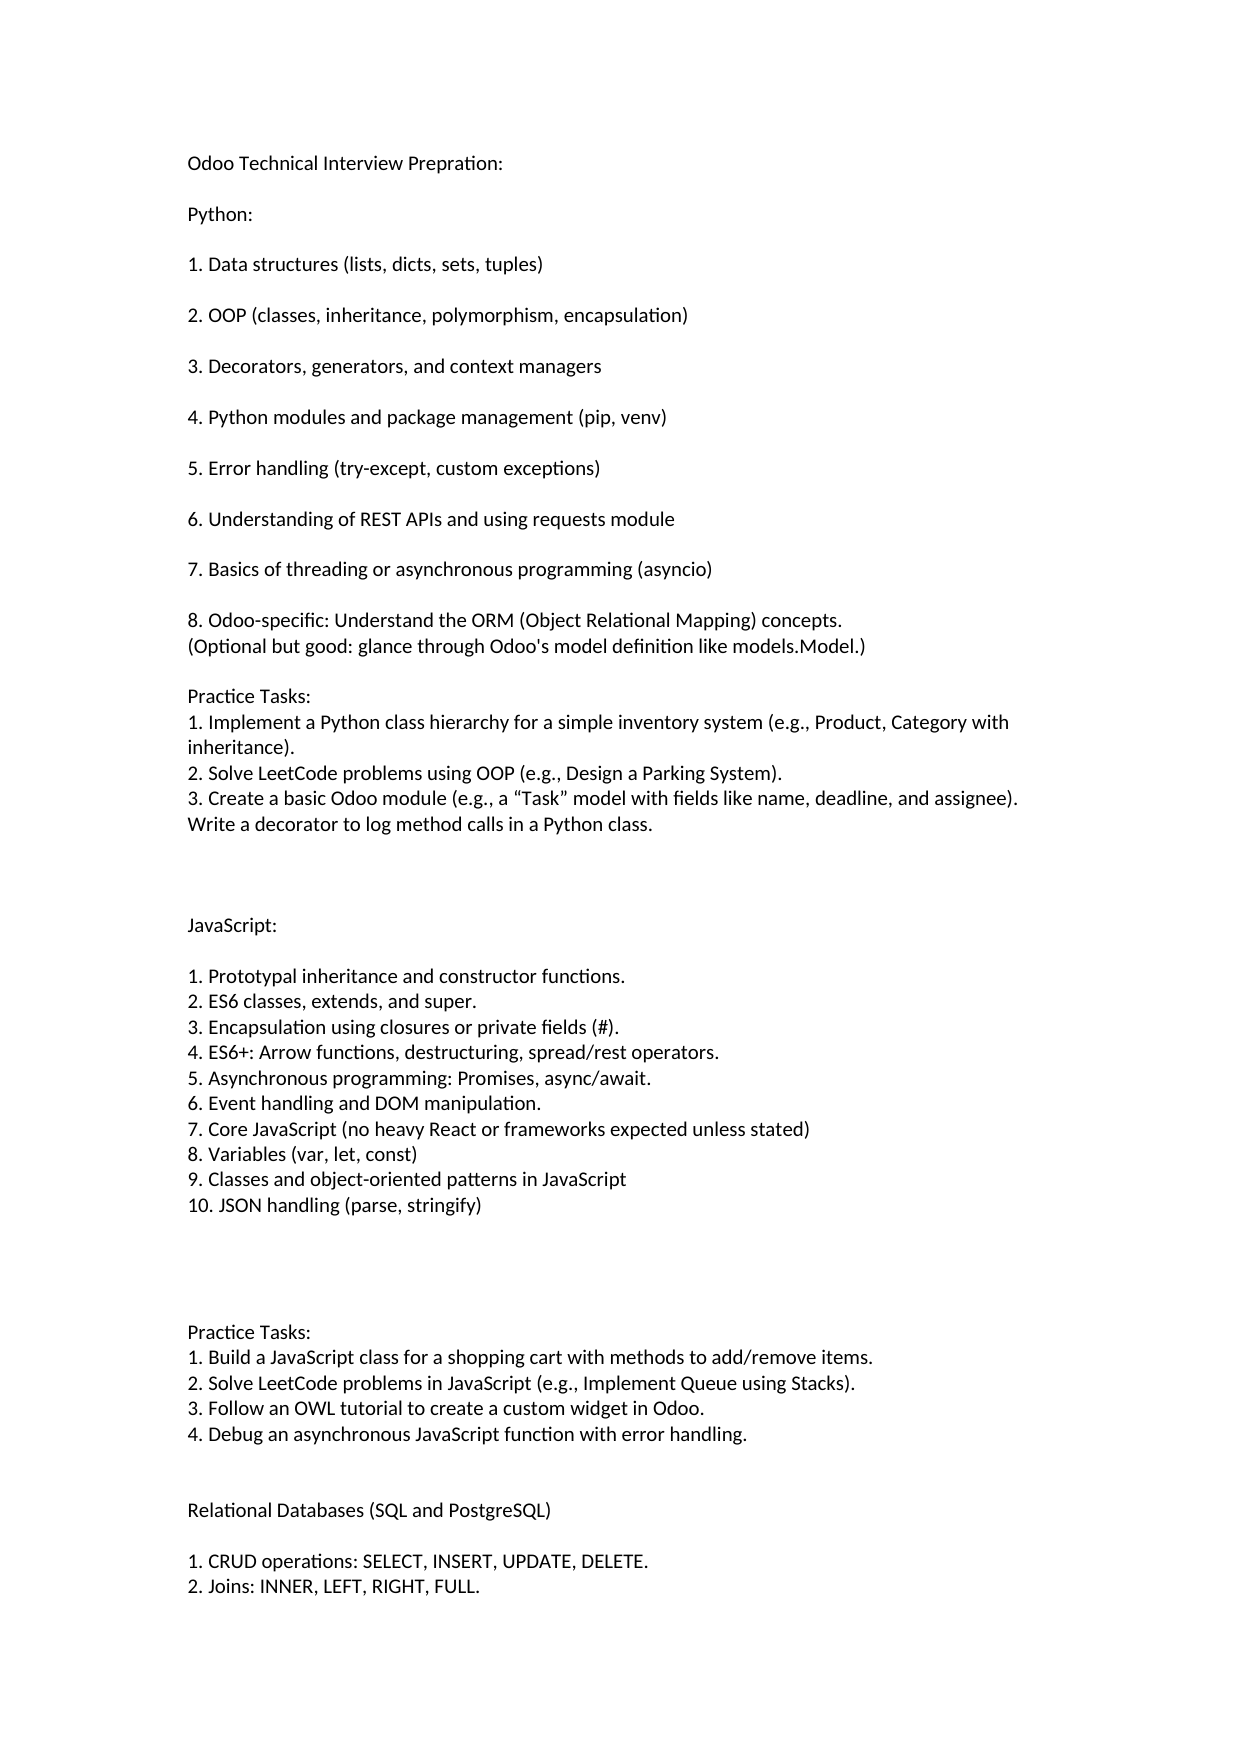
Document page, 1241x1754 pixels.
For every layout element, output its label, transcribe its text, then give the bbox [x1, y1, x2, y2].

text Odoo Technical Interview Prepration: [187, 150, 1053, 175]
list Practice Tasks: [187, 1319, 1053, 1344]
list Decorators, generators, and context managers [187, 353, 1053, 379]
list Odoo-specific: Understand the ORM (Object Relational Mapping) concepts. [187, 607, 1053, 633]
list Basics of threading or asynchronous programming (asyncio) [187, 557, 1053, 582]
list Debug an asynchronous JavaScript function with error handling. [187, 1421, 1053, 1446]
list JSON handling (parse, stringify) [187, 1192, 1053, 1217]
list Classes and object-oriented patterns in JavaScript [187, 1167, 1053, 1192]
list Variables (var, let, const) [187, 1141, 1053, 1167]
list Create a basic Odoo module (e.g., a “Task” model with fields like name, deadline, and assignee). [187, 785, 1053, 811]
list Understanding of REST APIs and using requests module [187, 506, 1053, 531]
list CRUD operations: SELECT, INSERT, UPDATE, DELETE. [187, 1548, 1053, 1573]
list Asynchronous programming: Promises, async/await. [187, 1065, 1053, 1090]
list Encapsulation using closures or private fields (#). [187, 1014, 1053, 1039]
list Solve LeetCode problems using OOP (e.g., Design a Parking System). [187, 760, 1053, 785]
text Python: [187, 201, 1053, 226]
list Python modules and package management (pip, venv) [187, 404, 1053, 429]
list Joins: INNER, LEFT, RIGHT, FULL. [187, 1573, 1053, 1599]
list Prototypal inheritance and constructor functions. [187, 963, 1053, 989]
list ES6+: Arrow functions, destructuring, spread/rest operators. [187, 1039, 1053, 1065]
list Core JavaScript (no heavy React or frameworks expected unless stated) [187, 1116, 1053, 1141]
list Relational Databases (SQL and PostgreSQL) [187, 1497, 1053, 1522]
list OOP (classes, inheritance, polymorphism, encapsulation) [187, 302, 1053, 328]
list Implement a Python class hierarchy for a simple inventory system (e.g., Product, Category with inheritance). [187, 709, 1053, 760]
list Follow an OWL tutorial to create a custom widget in Odoo. [187, 1395, 1053, 1421]
list Data structures (lists, dicts, sets, tuples) [187, 252, 1053, 277]
list ES6 classes, extends, and super. [187, 989, 1053, 1014]
list Write a decorator to log method calls in a Python class. [187, 811, 1053, 836]
list Practice Tasks: [187, 684, 1053, 709]
list Event handling and DOM manipulation. [187, 1090, 1053, 1116]
list JavaScript: [187, 912, 1053, 938]
list Solve LeetCode problems in JavaScript (e.g., Implement Queue using Stacks). [187, 1370, 1053, 1395]
list Build a JavaScript class for a shopping cart with methods to add/remove items. [187, 1344, 1053, 1370]
list (Optional but good: glance through Odoo's model definition like models.Model.) [187, 633, 1053, 658]
list Error handling (try-except, custom exceptions) [187, 455, 1053, 480]
